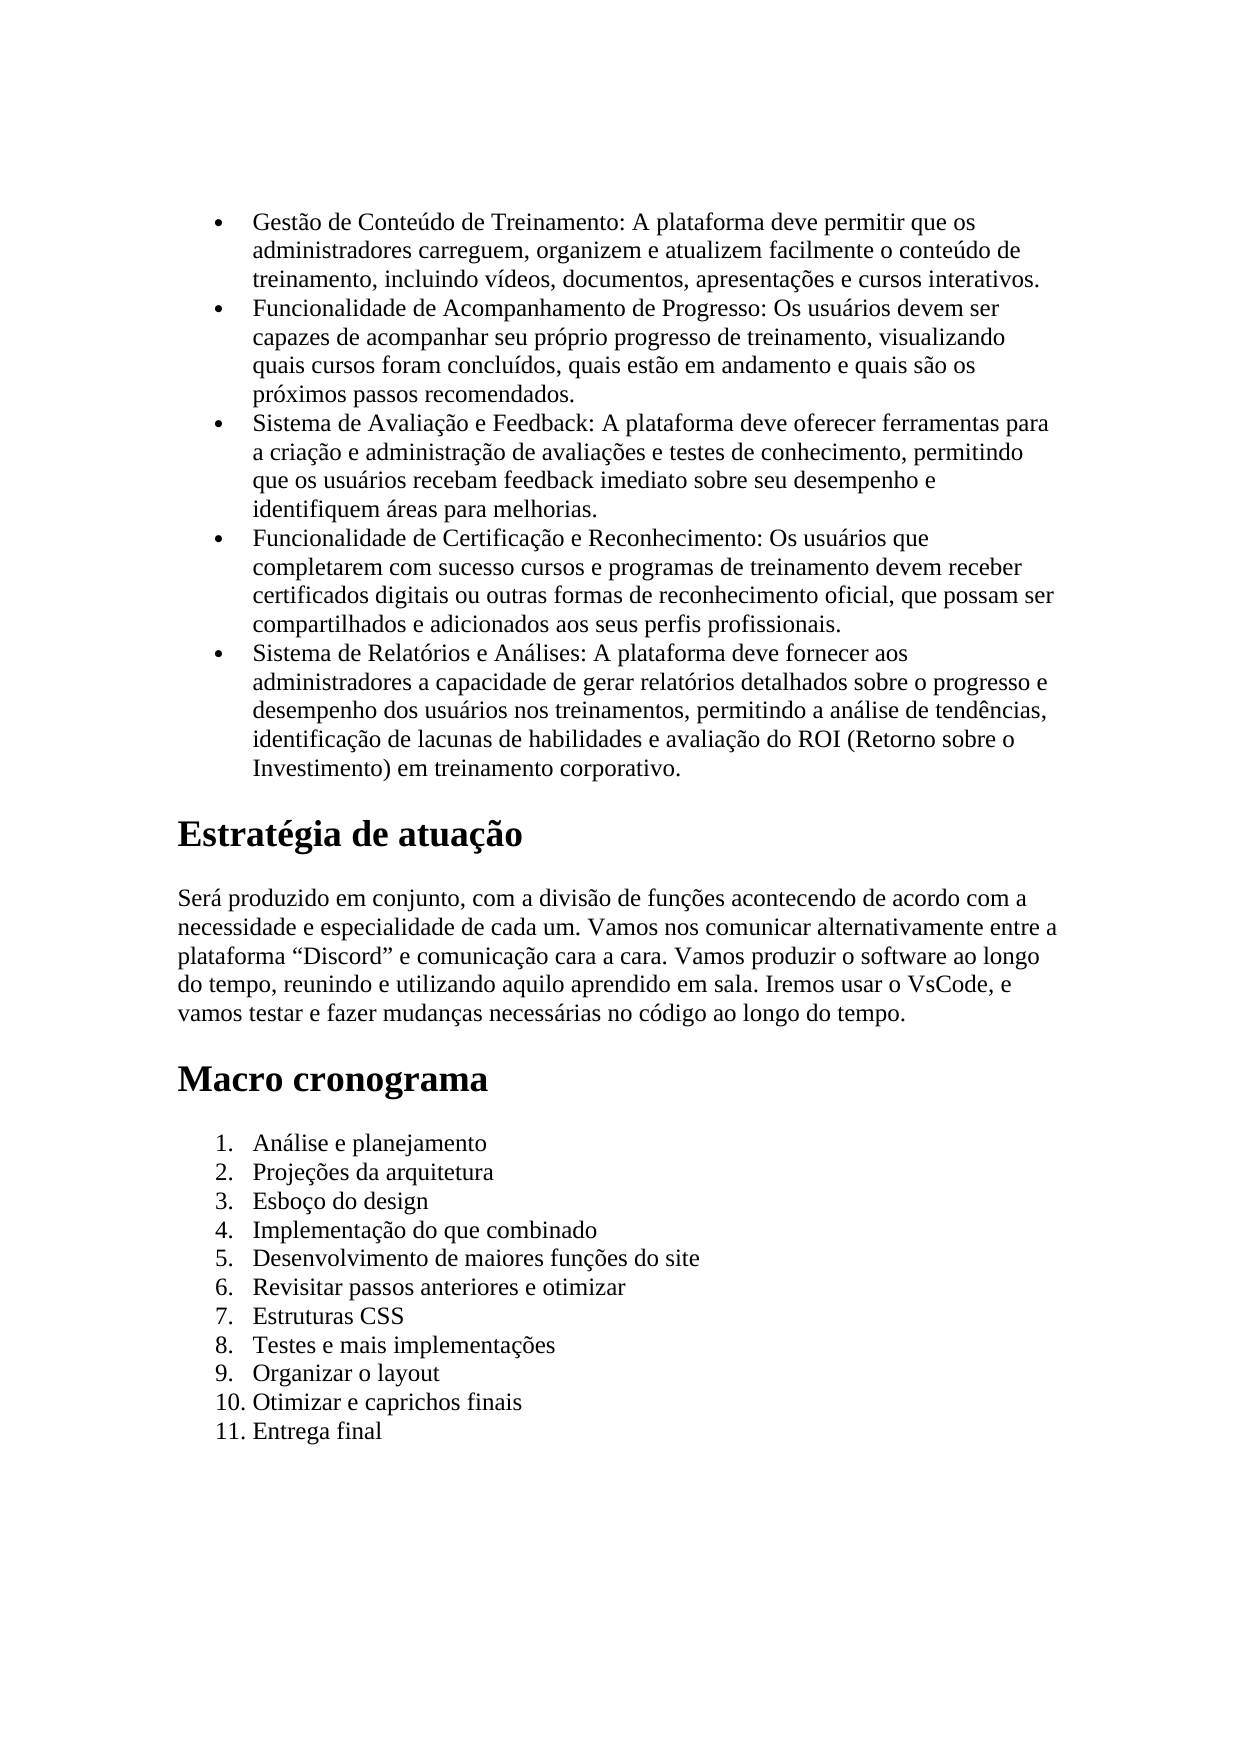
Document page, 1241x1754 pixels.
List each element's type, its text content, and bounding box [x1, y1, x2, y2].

list Análise e planejamento [215, 1128, 1063, 1157]
list Testes e mais implementações [215, 1330, 1063, 1358]
list Entrega final [215, 1416, 1063, 1445]
list Esboço do design [215, 1186, 1063, 1215]
list Gestão de Conteúdo de Treinamento: A plataforma deve permitir que os administradores carreguem, organizem e atualizem facilmente o conteúdo de treinamento, incluindo vídeos, documentos, apresentações e cursos interativos. [215, 207, 1063, 293]
list Sistema de Relatórios e Análises: A plataforma deve fornecer aos administradores a capacidade de gerar relatórios detalhados sobre o progresso e desempenho dos usuários nos treinamentos, permitindo a análise de tendências, identificação de lacunas de habilidades e avaliação do ROI (Retorno sobre o Investimento) em treinamento corporativo. [215, 638, 1063, 782]
text Será produzido em conjunto, com a divisão de funções acontecendo de acordo com a necessidade e especialidade de cada um. Vamos nos comunicar alternativamente entre a plataforma “Discord” e comunicação cara a cara. Vamos produzir o software ao longo do tempo, reunindo e utilizando aquilo aprendido em sala. Iremos usar o VsCode, e vamos testar e fazer mudanças necessárias no código ao longo do tempo. [177, 883, 1063, 1027]
list Otimizar e caprichos finais [215, 1387, 1063, 1416]
text Estratégia de atuação [177, 811, 1063, 854]
list Organizar o layout [215, 1358, 1063, 1387]
list Implementação do que combinado [215, 1215, 1063, 1243]
list Funcionalidade de Acompanhamento de Progresso: Os usuários devem ser capazes de acompanhar seu próprio progresso de treinamento, visualizando quais cursos foram concluídos, quais estão em andamento e quais são os próximos passos recomendados. [215, 293, 1063, 408]
text Macro cronograma [177, 1056, 1063, 1099]
list Desenvolvimento de maiores funções do site [215, 1243, 1063, 1272]
list Funcionalidade de Certificação e Reconhecimento: Os usuários que completarem com sucesso cursos e programas de treinamento devem receber certificados digitais ou outras formas de reconhecimento oficial, que possam ser compartilhados e adicionados aos seus perfis profissionais. [215, 523, 1063, 638]
list Sistema de Avaliação e Feedback: A plataforma deve oferecer ferramentas para a criação e administração de avaliações e testes de conhecimento, permitindo que os usuários recebam feedback imediato sobre seu desempenho e identifiquem áreas para melhorias. [215, 408, 1063, 523]
list Projeções da arquitetura [215, 1157, 1063, 1186]
list Estruturas CSS [215, 1301, 1063, 1330]
list Revisitar passos anteriores e otimizar [215, 1272, 1063, 1301]
